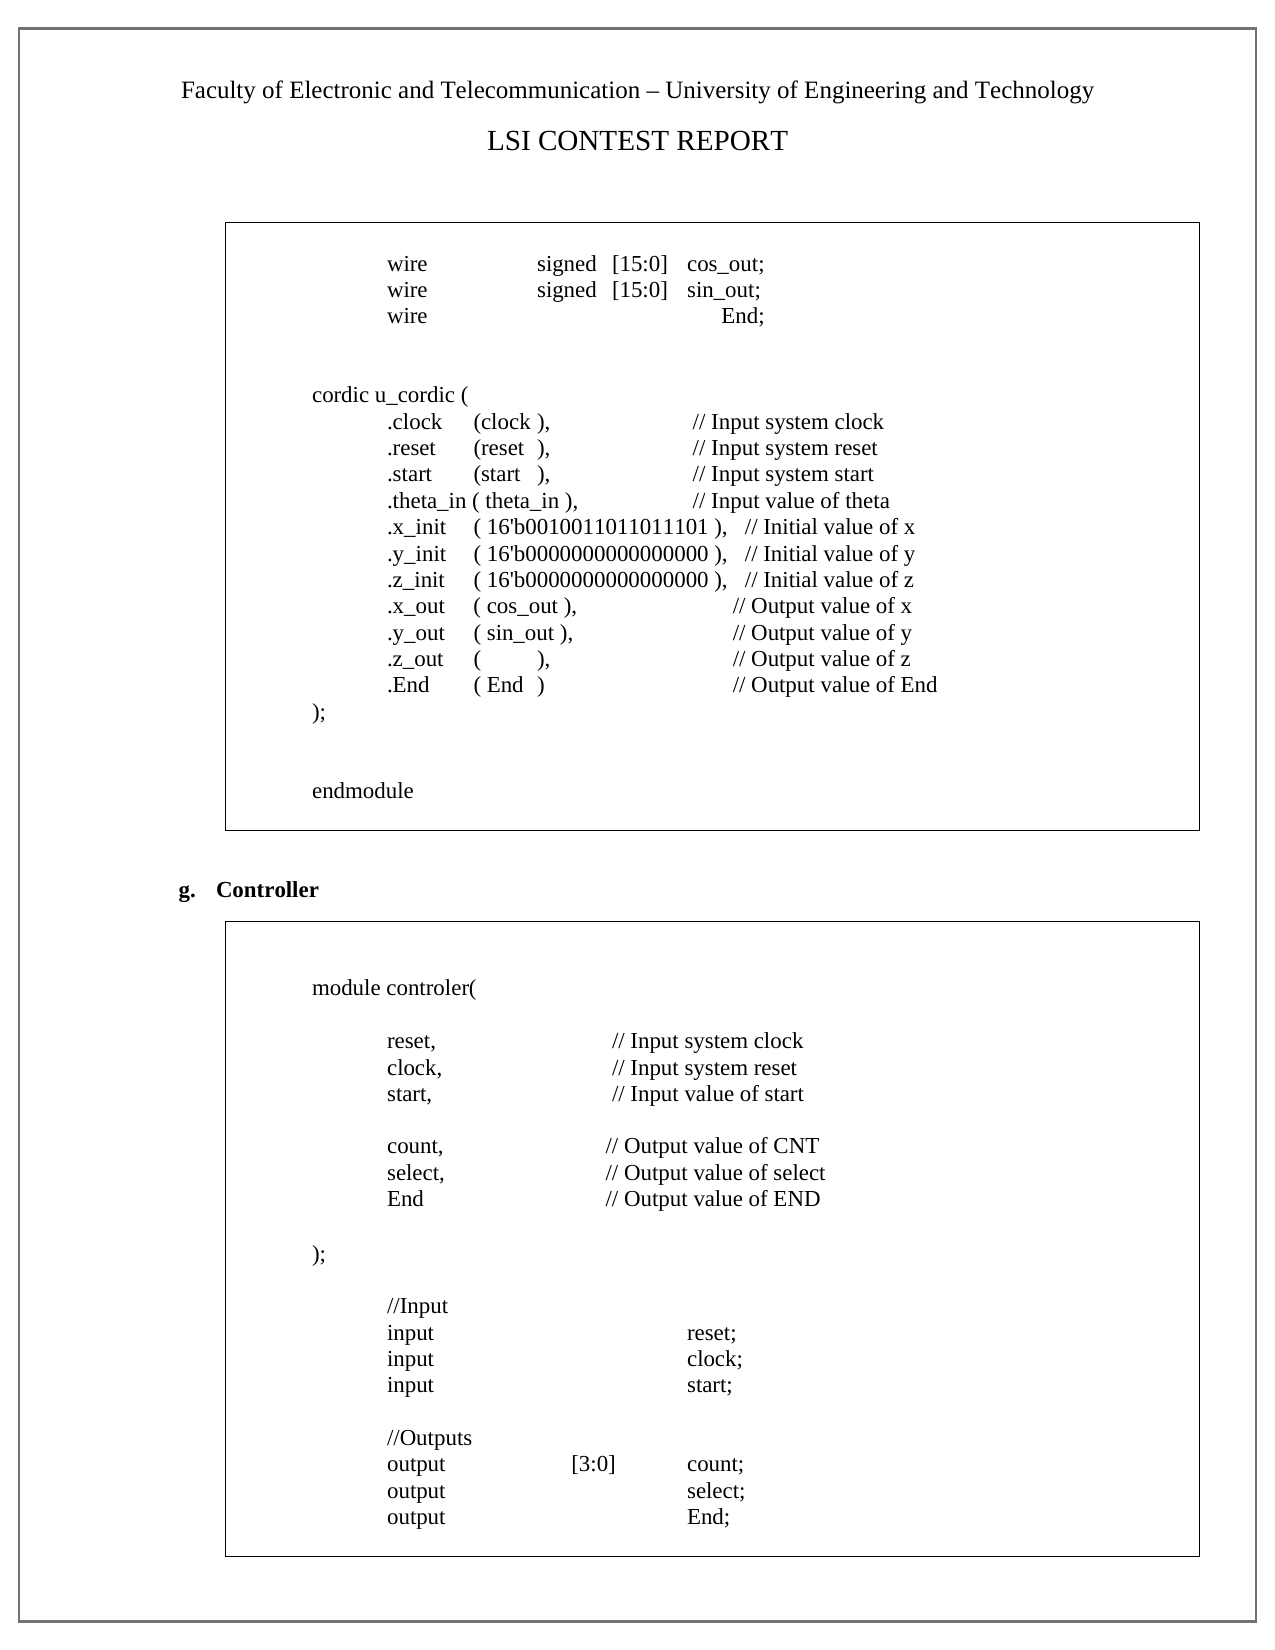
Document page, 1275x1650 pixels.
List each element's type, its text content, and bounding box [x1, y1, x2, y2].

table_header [226, 223, 1199, 829]
list Controller [178, 876, 1200, 902]
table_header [226, 922, 1199, 1556]
